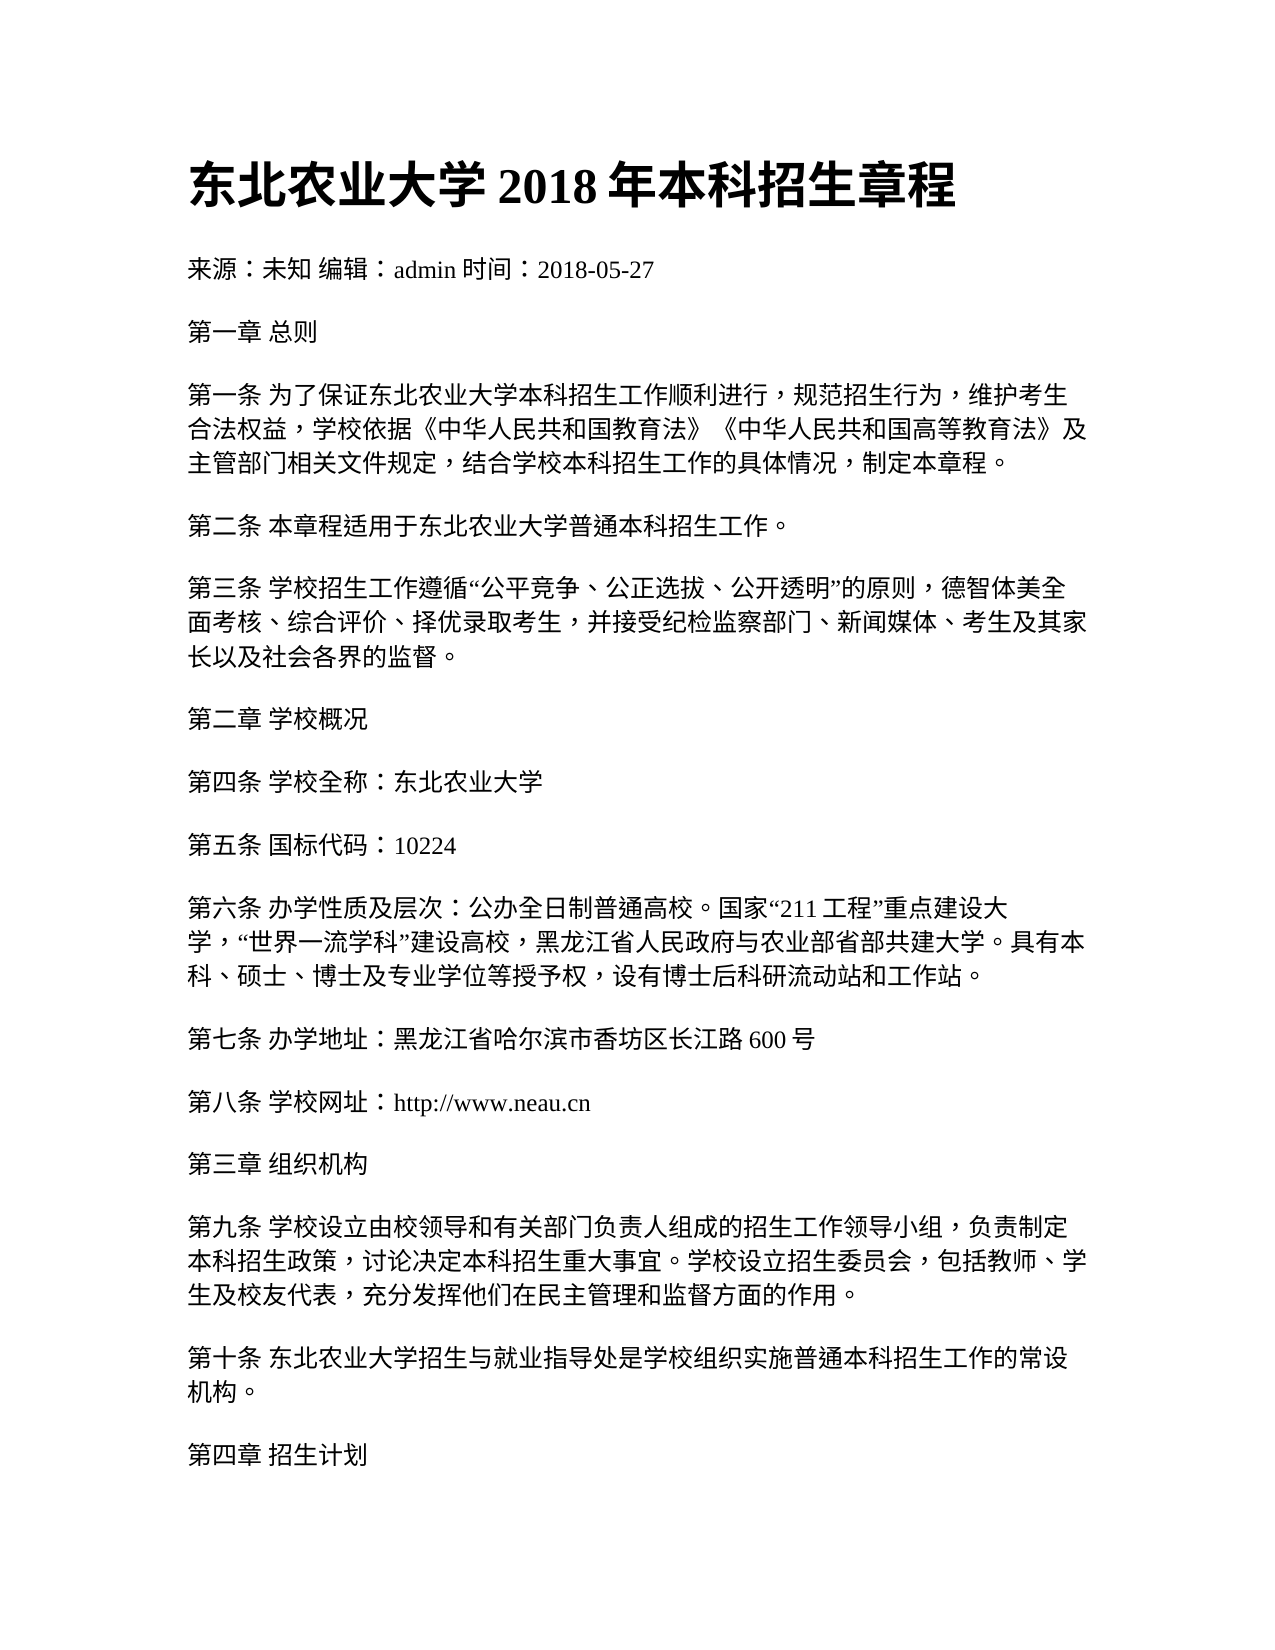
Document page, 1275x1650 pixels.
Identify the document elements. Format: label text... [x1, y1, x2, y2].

text 第九条 学校设立由校领导和有关部门负责人组成的招生工作领导小组，负责制定本科招生政策，讨论决定本科招生重大事宜。学校设立招生委员会，包括教师、学生及校友代表，充分发挥他们在民主管理和监督方面的作用。 [187, 1210, 1087, 1312]
text 第三条 学校招生工作遵循“公平竞争、公正选拔、公开透明”的原则，德智体美全面考核、综合评价、择优录取考生，并接受纪检监察部门、新闻媒体、考生及其家长以及社会各界的监督。 [187, 571, 1087, 673]
text 第八条 学校网址：http://www.neau.cn [187, 1084, 1087, 1118]
text 第一章 总则 [187, 314, 1087, 348]
text 第五条 国标代码：10224 [187, 828, 1087, 862]
subtitle 东北农业大学2018年本科招生章程 [187, 150, 1087, 218]
text 第三章 组织机构 [187, 1147, 1087, 1181]
text 第四章 招生计划 [187, 1438, 1087, 1472]
text 来源：未知 编辑：admin 时间：2018-05-27 [187, 252, 1087, 286]
text 第七条 办学地址：黑龙江省哈尔滨市香坊区长江路600号 [187, 1021, 1087, 1055]
text 第一条 为了保证东北农业大学本科招生工作顺利进行，规范招生行为，维护考生合法权益，学校依据《中华人民共和国教育法》《中华人民共和国高等教育法》及主管部门相关文件规定，结合学校本科招生工作的具体情况，制定本章程。 [187, 377, 1087, 479]
text 第六条 办学性质及层次：公办全日制普通高校。国家“211工程”重点建设大学，“世界一流学科”建设高校，黑龙江省人民政府与农业部省部共建大学。具有本科、硕士、博士及专业学位等授予权，设有博士后科研流动站和工作站。 [187, 890, 1087, 993]
text 第四条 学校全称：东北农业大学 [187, 765, 1087, 799]
text 第十条 东北农业大学招生与就业指导处是学校组织实施普通本科招生工作的常设机构。 [187, 1341, 1087, 1409]
text 第二条 本章程适用于东北农业大学普通本科招生工作。 [187, 508, 1087, 542]
text 第二章 学校概况 [187, 702, 1087, 736]
